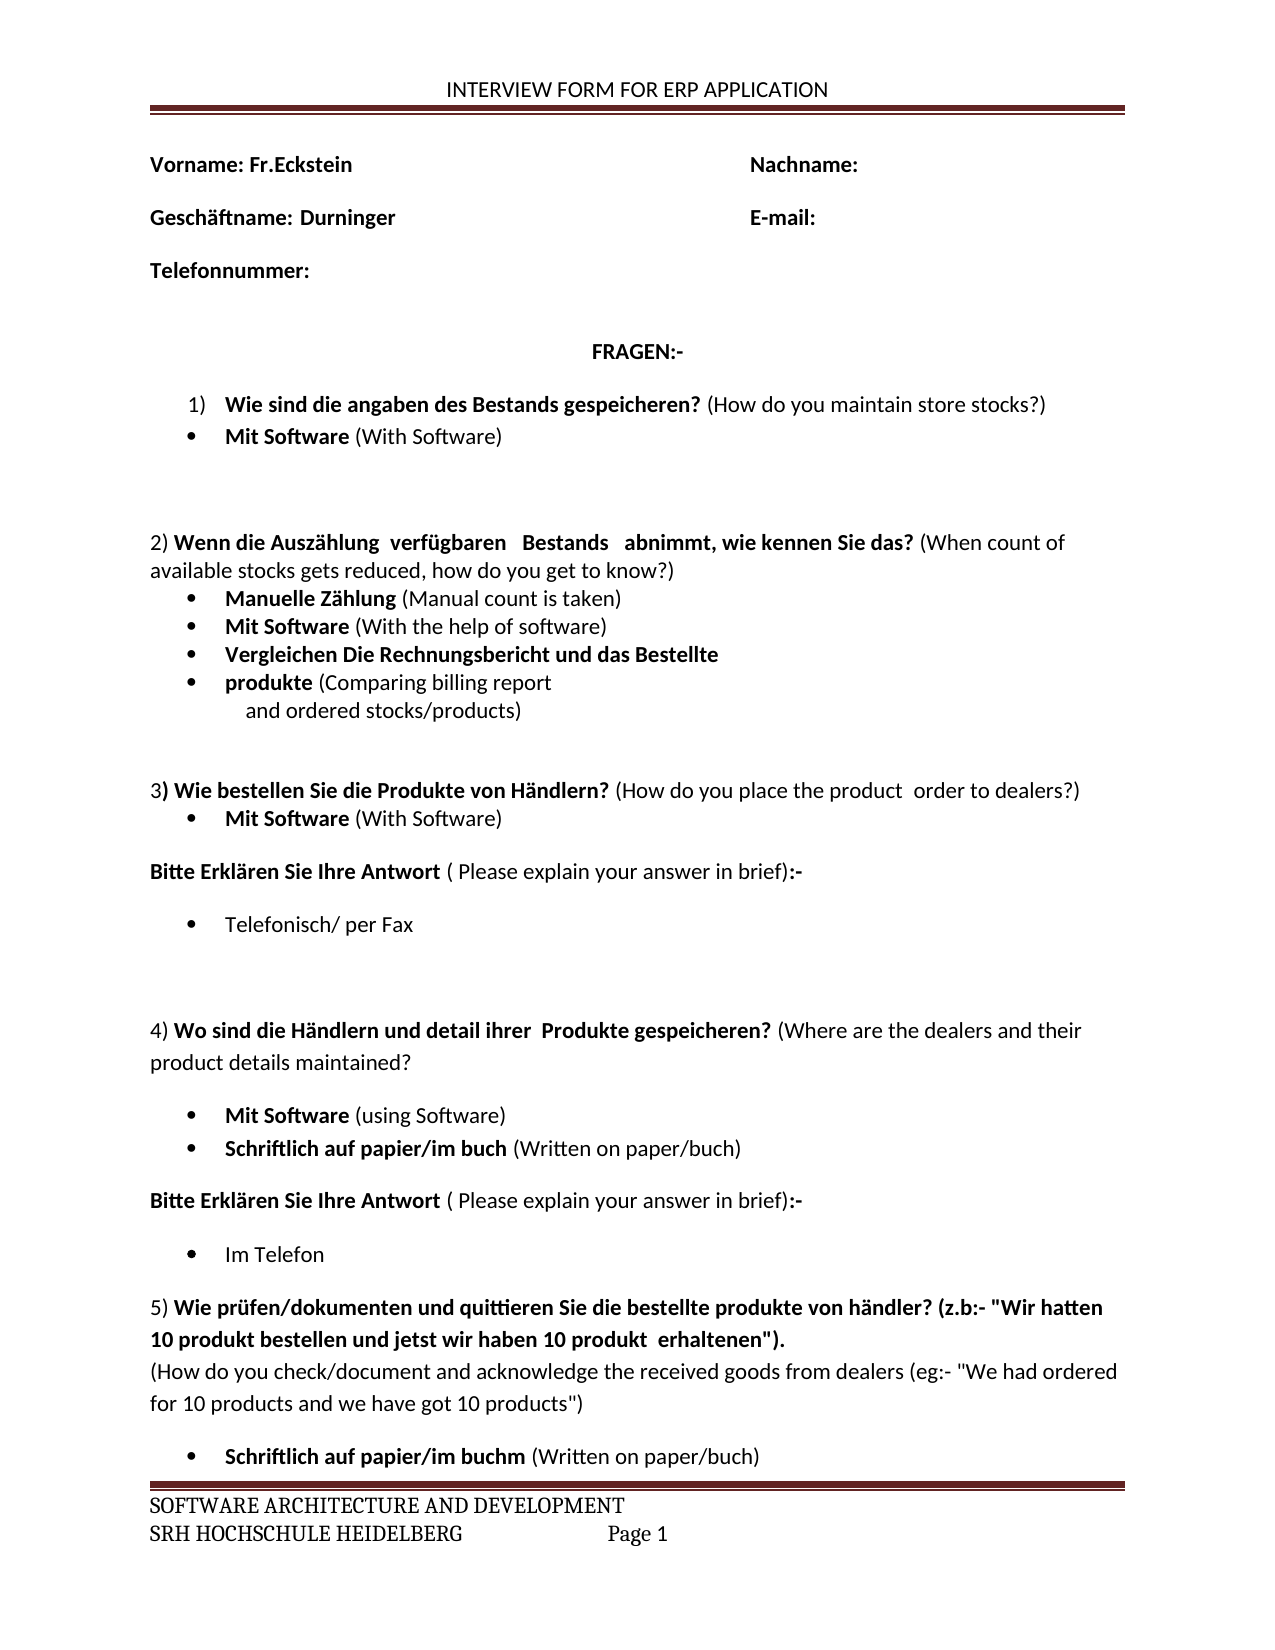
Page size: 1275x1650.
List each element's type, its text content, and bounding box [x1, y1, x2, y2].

text and ordered stocks/products) [150, 696, 1125, 724]
text 5) Wie prüfen/dokumenten und quittieren Sie die bestellte produkte von händler? (z.b:- "Wir hatten 10 produkt bestellen und jetst wir haben 10 produkt erhaltenen"). (How do you check/document and acknowledge the received goods from dealers (eg:- "We had ordered for 10 products and we have got 10 products") [150, 1293, 1125, 1417]
list Schriftlich auf papier/im buch (Written on paper/buch) [187, 1134, 1125, 1162]
text 4) Wo sind die Händlern und detail ihrer Produkte gespeicheren? (Where are the dealers and their product details maintained? [150, 1016, 1125, 1076]
list Vergleichen Die Rechnungsbericht und das Bestellte [187, 640, 1125, 668]
list Mit Software (using Software) [187, 1101, 1125, 1129]
list Mit Software (With Software) [187, 804, 1125, 832]
text Bitte Erklären Sie Ihre Antwort ( Please explain your answer in brief):- [150, 857, 1125, 885]
list Manuelle Zählung (Manual count is taken) [187, 584, 1125, 612]
text FRAGEN:- [150, 337, 1125, 365]
text Vorname: Fr.Eckstein Nachname: [150, 150, 1125, 178]
text Geschäftname: Durninger E-mail: [150, 203, 1125, 231]
list Schriftlich auf papier/im buchm (Written on paper/buch) [187, 1442, 1125, 1470]
list Mit Software (With the help of software) [187, 612, 1125, 640]
list Mit Software (With Software) [187, 422, 1125, 450]
text Bitte Erklären Sie Ihre Antwort ( Please explain your answer in brief):- [150, 1187, 1125, 1215]
list Im Telefon [187, 1240, 1125, 1268]
list Wie sind die angaben des Bestands gespeicheren? (How do you maintain store stocks?) [187, 390, 1125, 418]
text Telefonnummer: [150, 256, 1125, 284]
list Telefonisch/ per Fax [187, 910, 1125, 938]
list produkte (Comparing billing report [187, 668, 1125, 696]
text 3) Wie bestellen Sie die Produkte von Händlern? (How do you place the product order to dealers?) [150, 776, 1125, 804]
text 2) Wenn die Auszählung verfügbaren Bestands abnimmt, wie kennen Sie das? (When count of available stocks gets reduced, how do you get to know?) [150, 528, 1125, 584]
